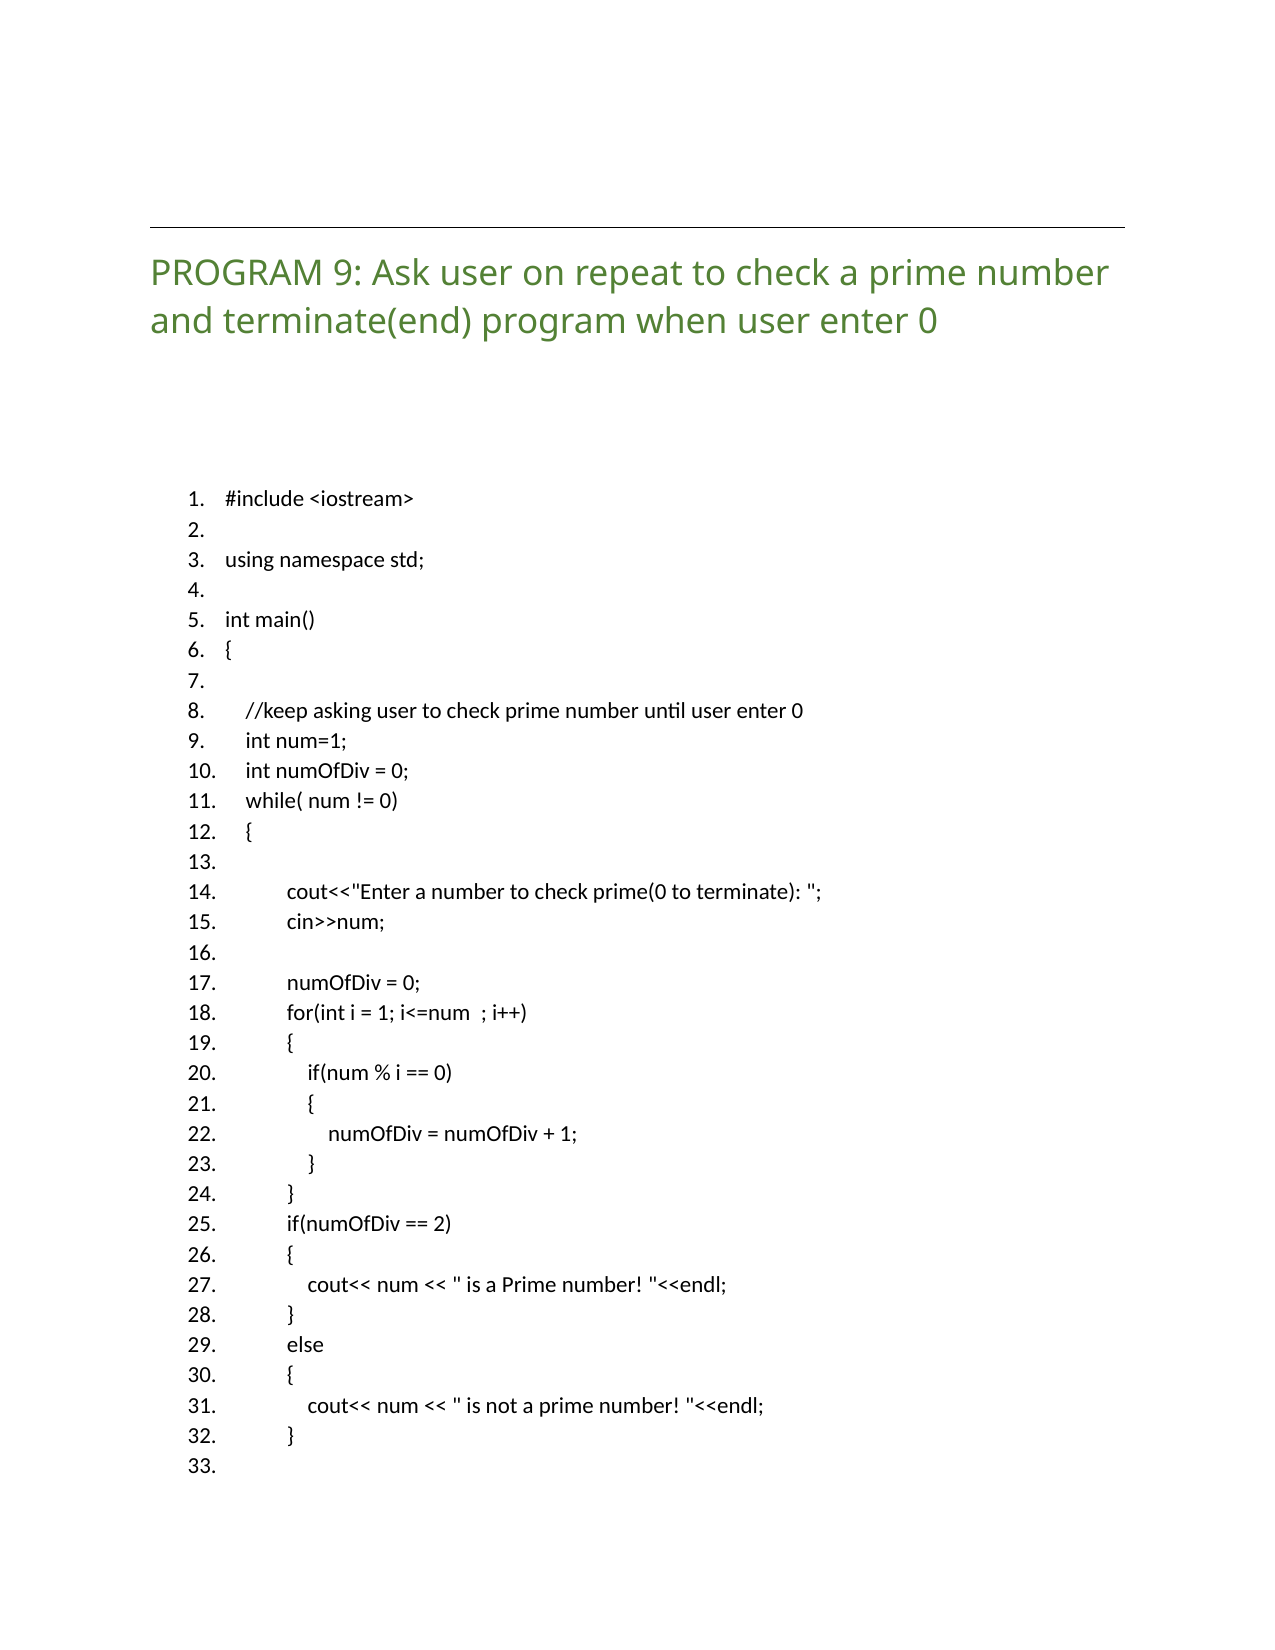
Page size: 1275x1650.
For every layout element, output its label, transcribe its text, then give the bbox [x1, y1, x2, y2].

list cout<< num << " is a Prime number! "<<endl; [187, 1270, 1125, 1298]
list } [187, 1300, 1125, 1328]
list numOfDiv = numOfDiv + 1; [187, 1119, 1125, 1147]
list { [187, 1361, 1125, 1388]
text PROGRAM 9: Ask user on repeat to check a prime number and terminate(end) program when user enter 0 [150, 247, 1125, 344]
list if(num % i == 0) [187, 1058, 1125, 1086]
list for(int i = 1; i<=num ; i++) [187, 998, 1125, 1026]
list { [187, 1089, 1125, 1117]
list using namespace std; [187, 545, 1125, 573]
list int numOfDiv = 0; [187, 756, 1125, 784]
list { [187, 636, 1125, 663]
list int num=1; [187, 726, 1125, 754]
list { [187, 817, 1125, 845]
list else [187, 1330, 1125, 1358]
list } [187, 1421, 1125, 1449]
list cin>>num; [187, 907, 1125, 935]
list while( num != 0) [187, 787, 1125, 814]
list { [187, 1028, 1125, 1056]
list #include <iostream> [187, 484, 1125, 512]
list int main() [187, 605, 1125, 633]
list cout<< num << " is not a prime number! "<<endl; [187, 1391, 1125, 1419]
list cout<<"Enter a number to check prime(0 to terminate): "; [187, 877, 1125, 905]
list numOfDiv = 0; [187, 968, 1125, 996]
list { [187, 1240, 1125, 1268]
list if(numOfDiv == 2) [187, 1209, 1125, 1237]
list //keep asking user to check prime number until user enter 0 [187, 696, 1125, 724]
list } [187, 1149, 1125, 1177]
list } [187, 1179, 1125, 1207]
